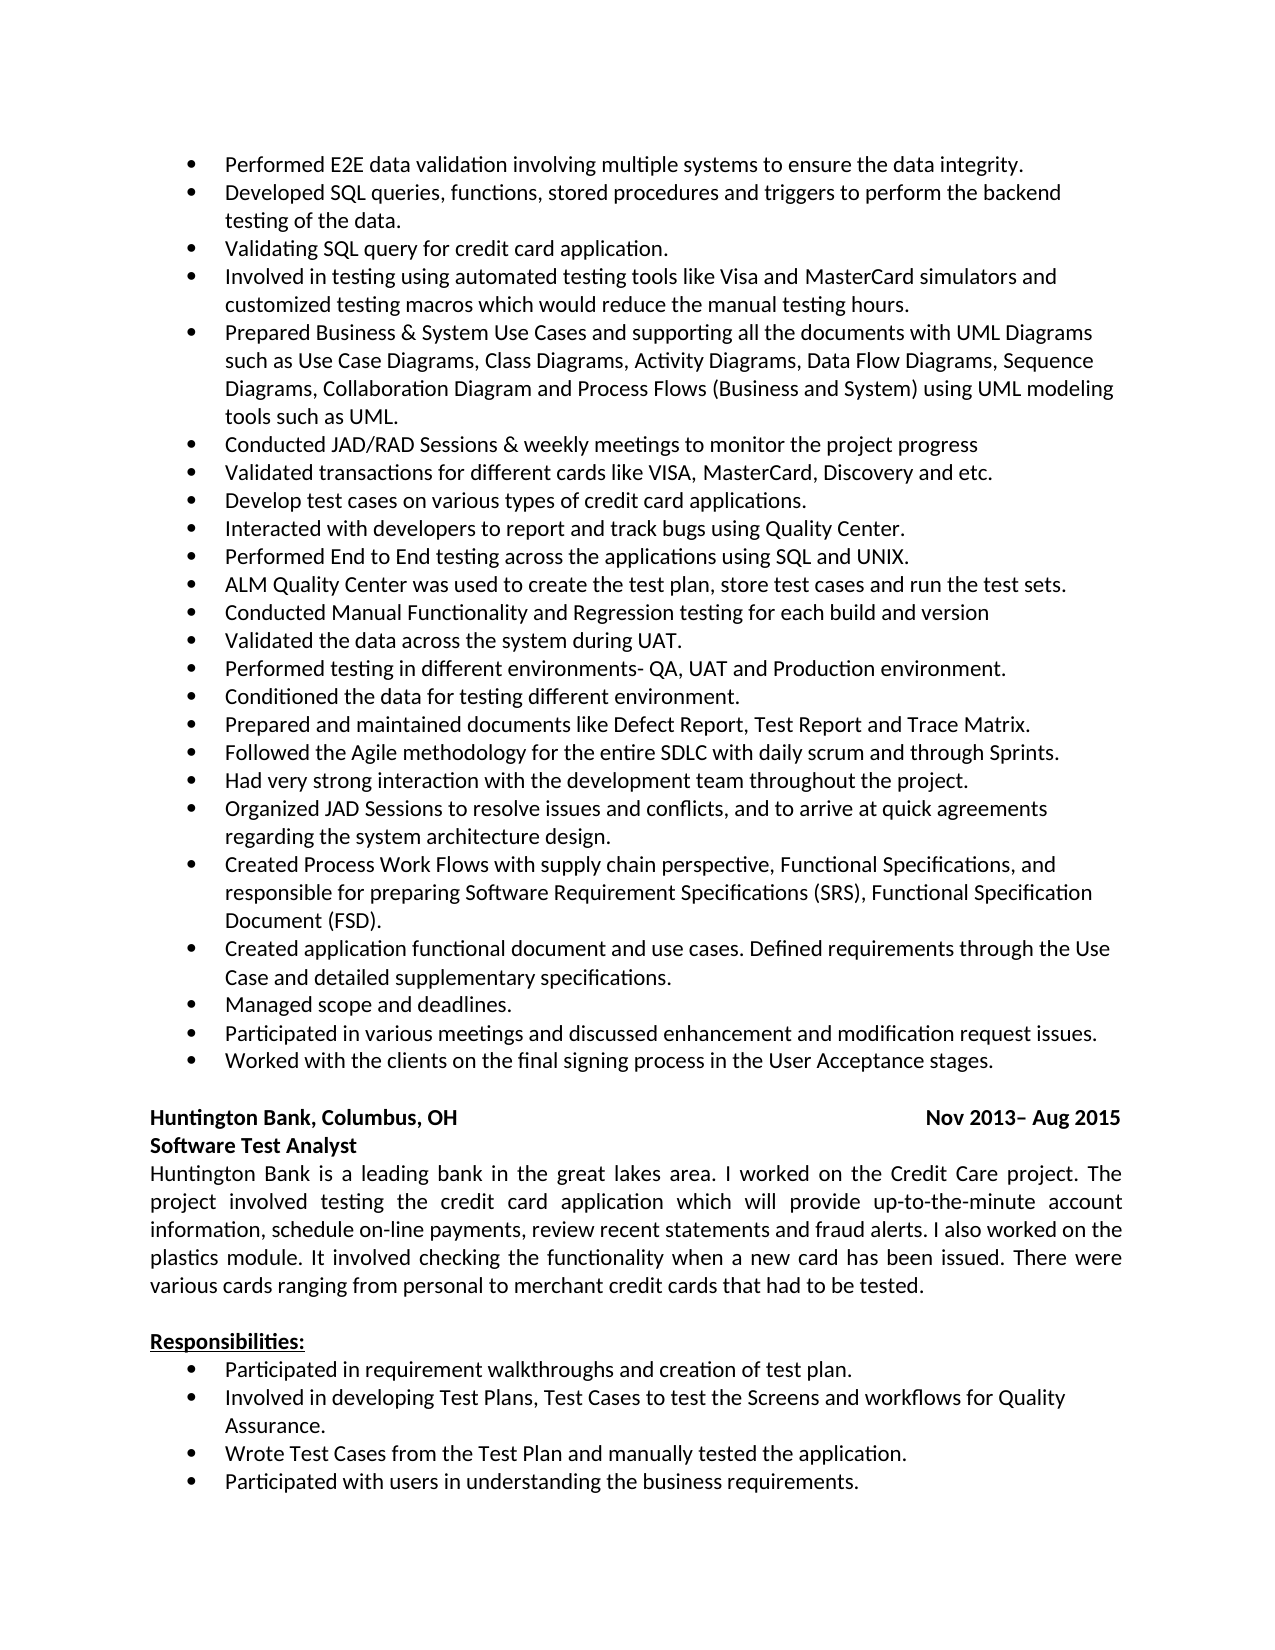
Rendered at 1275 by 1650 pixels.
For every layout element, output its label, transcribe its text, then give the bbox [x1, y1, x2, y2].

list Participated in various meetings and discussed enhancement and modification request issues. [187, 1019, 1125, 1047]
list Prepared and maintained documents like Defect Report, Test Report and Trace Matrix. [187, 710, 1125, 738]
list Interacted with developers to report and track bugs using Quality Center. [187, 514, 1125, 542]
list Participated in requirement walkthroughs and creation of test plan. [187, 1355, 1125, 1383]
list Validated the data across the system during UAT. [187, 626, 1125, 654]
list Performed End to End testing across the applications using SQL and UNIX. [187, 542, 1125, 570]
list Performed testing in different environments- QA, UAT and Production environment. [187, 654, 1125, 682]
text Responsibilities: [150, 1327, 1125, 1355]
list Validating SQL query for credit card application. [187, 234, 1125, 262]
list Prepared Business & System Use Cases and supporting all the documents with UML Diagrams such as Use Case Diagrams, Class Diagrams, Activity Diagrams, Data Flow Diagrams, Sequence Diagrams, Collaboration Diagram and Process Flows (Business and System) using UML modeling tools such as UML. [187, 318, 1125, 430]
list Conducted Manual Functionality and Regression testing for each build and version [187, 598, 1125, 626]
list Performed E2E data validation involving multiple systems to ensure the data integrity. [187, 150, 1125, 178]
list Involved in developing Test Plans, Test Cases to test the Screens and workflows for Quality Assurance. [187, 1383, 1125, 1439]
list Participated with users in understanding the business requirements. [187, 1467, 1125, 1495]
list Created application functional document and use cases. Defined requirements through the Use Case and detailed supplementary specifications. [187, 934, 1125, 991]
list Organized JAD Sessions to resolve issues and conflicts, and to arrive at quick agreements regarding the system architecture design. [187, 794, 1125, 851]
list Conducted JAD/RAD Sessions & weekly meetings to monitor the project progress [187, 430, 1125, 458]
list Wrote Test Cases from the Test Plan and manually tested the application. [187, 1439, 1125, 1467]
list Developed SQL queries, functions, stored procedures and triggers to perform the backend testing of the data. [187, 178, 1125, 234]
text Huntington Bank is a leading bank in the great lakes area. I worked on the Credit Care project. The project involved testing the credit card application which will provide up-to-the-minute account information, schedule on-line payments, review recent statements and fraud alerts. I also worked on the plastics module. It involved checking the functionality when a new card has been issued. There were various cards ranging from personal to merchant credit cards that had to be tested. [150, 1159, 1125, 1299]
list Had very strong interaction with the development team throughout the project. [187, 766, 1125, 794]
list Managed scope and deadlines. [187, 991, 1125, 1019]
list Worked with the clients on the final signing process in the User Acceptance stages. [187, 1047, 1125, 1075]
list Validated transactions for different cards like VISA, MasterCard, Discovery and etc. [187, 458, 1125, 486]
text Huntington Bank, Columbus, OH Nov 2013– Aug 2015 [150, 1103, 1125, 1131]
list Conditioned the data for testing different environment. [187, 682, 1125, 710]
list ALM Quality Center was used to create the test plan, store test cases and run the test sets. [187, 570, 1125, 598]
list Develop test cases on various types of credit card applications. [187, 486, 1125, 514]
text Software Test Analyst [150, 1131, 1125, 1159]
list Created Process Work Flows with supply chain perspective, Functional Specifications, and responsible for preparing Software Requirement Specifications (SRS), Functional Specification Document (FSD). [187, 851, 1125, 934]
list Followed the Agile methodology for the entire SDLC with daily scrum and through Sprints. [187, 738, 1125, 766]
list Involved in testing using automated testing tools like Visa and MasterCard simulators and customized testing macros which would reduce the manual testing hours. [187, 262, 1125, 318]
